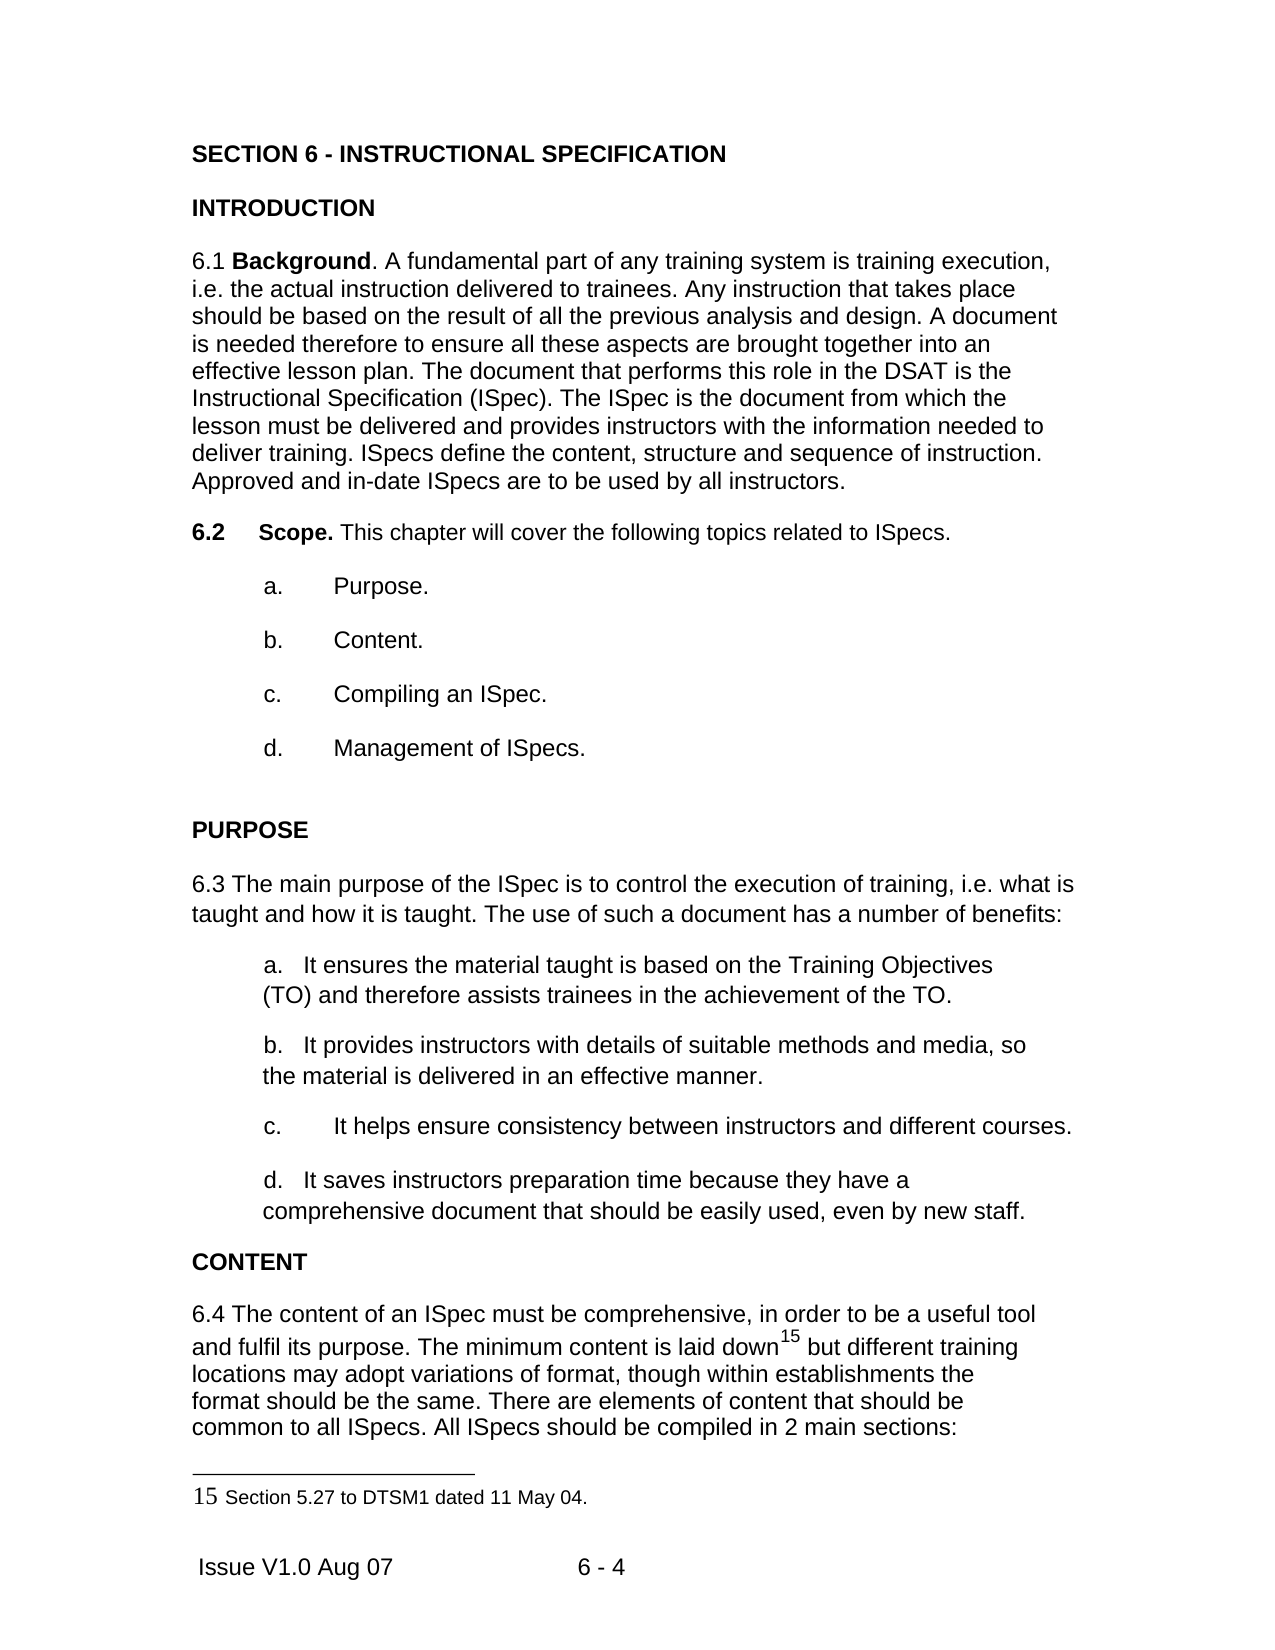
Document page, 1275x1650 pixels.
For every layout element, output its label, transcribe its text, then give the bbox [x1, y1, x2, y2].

list It saves instructors preparation time because they have a comprehensive document that should be easily used, even by new staff. [262, 1166, 1064, 1224]
text SECTION 6 - INSTRUCTIONAL SPECIFICATION [192, 139, 1125, 167]
text INTRODUCTION [192, 194, 1125, 221]
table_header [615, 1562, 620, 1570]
list It ensures the material taught is based on the Training Objectives (TO) and therefore assists trainees in the achievement of the TO. [262, 951, 1037, 1008]
text 6.2 Scope. This chapter will cover the following topics related to ISpecs. [192, 518, 1125, 545]
text PURPOSE [192, 816, 1125, 843]
list Compiling an ISpec. [263, 680, 1125, 708]
text 6.3 The main purpose of the ISpec is to control the execution of training, i.e. what is taught and how it is taught. The use of such a document has a number of benefits: [192, 869, 1077, 927]
list Purpose. [263, 572, 1125, 599]
text 6.4 The content of an ISpec must be comprehensive, in order to be a useful tool and fulfil its purpose. The minimum content is laid down15 but different training locations may adopt variations of format, though within establishments the format should be the same. There are elements of content that should be common to all ISpecs. All ISpecs should be compiled in 2 main sections: [192, 1301, 1039, 1441]
list Management of ISpecs. [263, 734, 1125, 762]
list Section 5.27 to DTSM1 dated 11 May 04. [193, 1481, 1125, 1510]
list It provides instructors with details of suitable methods and media, so the material is delivered in an effective manner. [262, 1031, 1054, 1089]
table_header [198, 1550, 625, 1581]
text CONTENT [192, 1247, 1125, 1275]
text 6.1 Background. A fundamental part of any training system is training execution, i.e. the actual instruction delivered to trainees. Any instruction that takes place should be based on the result of all the previous analysis and design. A document is needed therefore to ensure all these aspects are brought together into an effective lesson plan. The document that performs this role in the DSAT is the Instructional Specification (ISpec). The ISpec is the document from which the lesson must be delivered and provides instructors with the information needed to deliver training. ISpecs define the content, structure and sequence of instruction. Approved and in-date ISpecs are to be used by all instructors. [192, 248, 1073, 494]
list Content. [263, 626, 1125, 653]
list It helps ensure consistency between instructors and different courses. [263, 1112, 1125, 1140]
